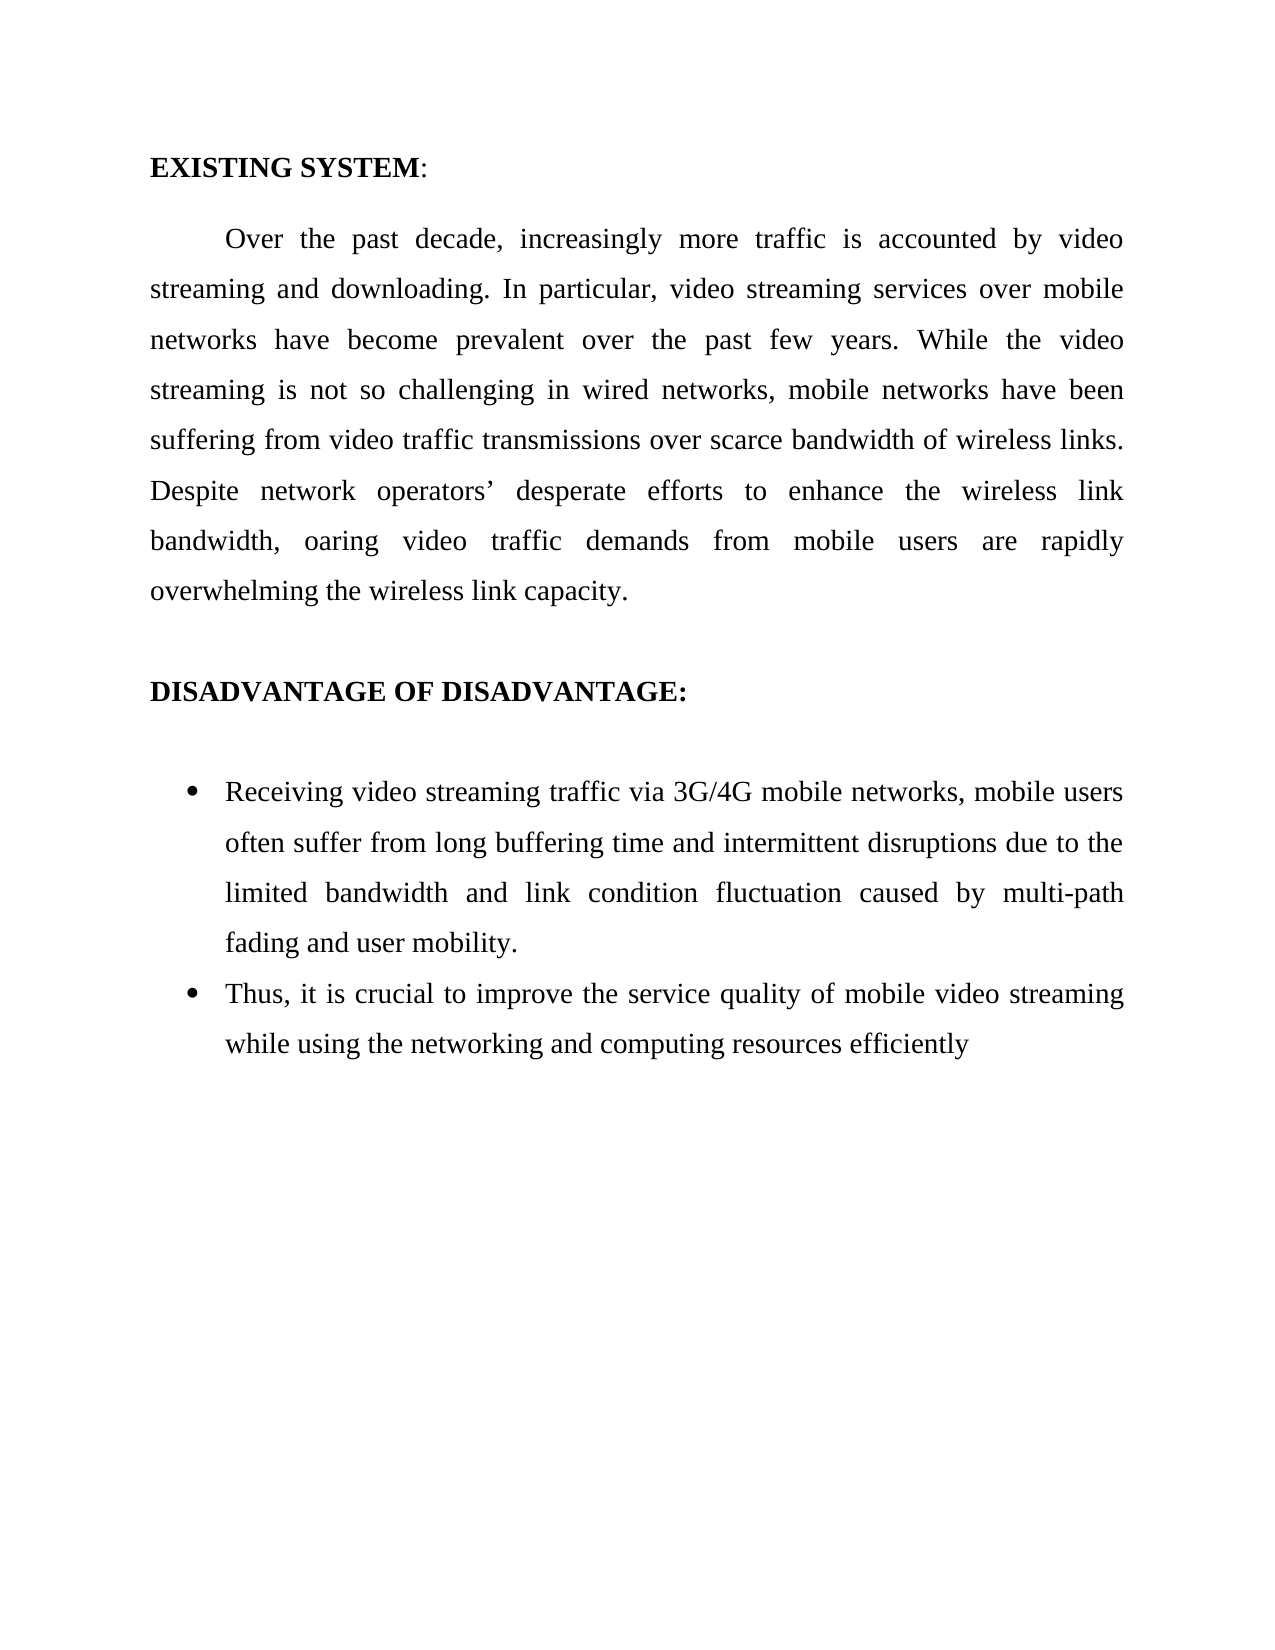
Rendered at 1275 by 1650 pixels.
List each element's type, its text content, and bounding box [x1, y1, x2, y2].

text EXISTING SYSTEM: [150, 150, 1125, 183]
text Over the past decade, increasingly more traffic is accounted by video streaming and downloading. In particular, video streaming services over mobile networks have become prevalent over the past few years. While the video streaming is not so challenging in wired networks, mobile networks have been suffering from video traffic transmissions over scarce bandwidth of wireless links. Despite network operators’ desperate efforts to enhance the wireless link bandwidth, oaring video traffic demands from mobile users are rapidly overwhelming the wireless link capacity. [150, 221, 1125, 607]
text DISADVANTAGE OF DISADVANTAGE: [150, 674, 1125, 707]
list Thus, it is crucial to improve the service quality of mobile video streaming while using the networking and computing resources efficiently [187, 976, 1125, 1060]
list Receiving video streaming traffic via 3G/4G mobile networks, mobile users often suffer from long buffering time and intermittent disruptions due to the limited bandwidth and link condition fluctuation caused by multi-path fading and user mobility. [187, 774, 1125, 959]
